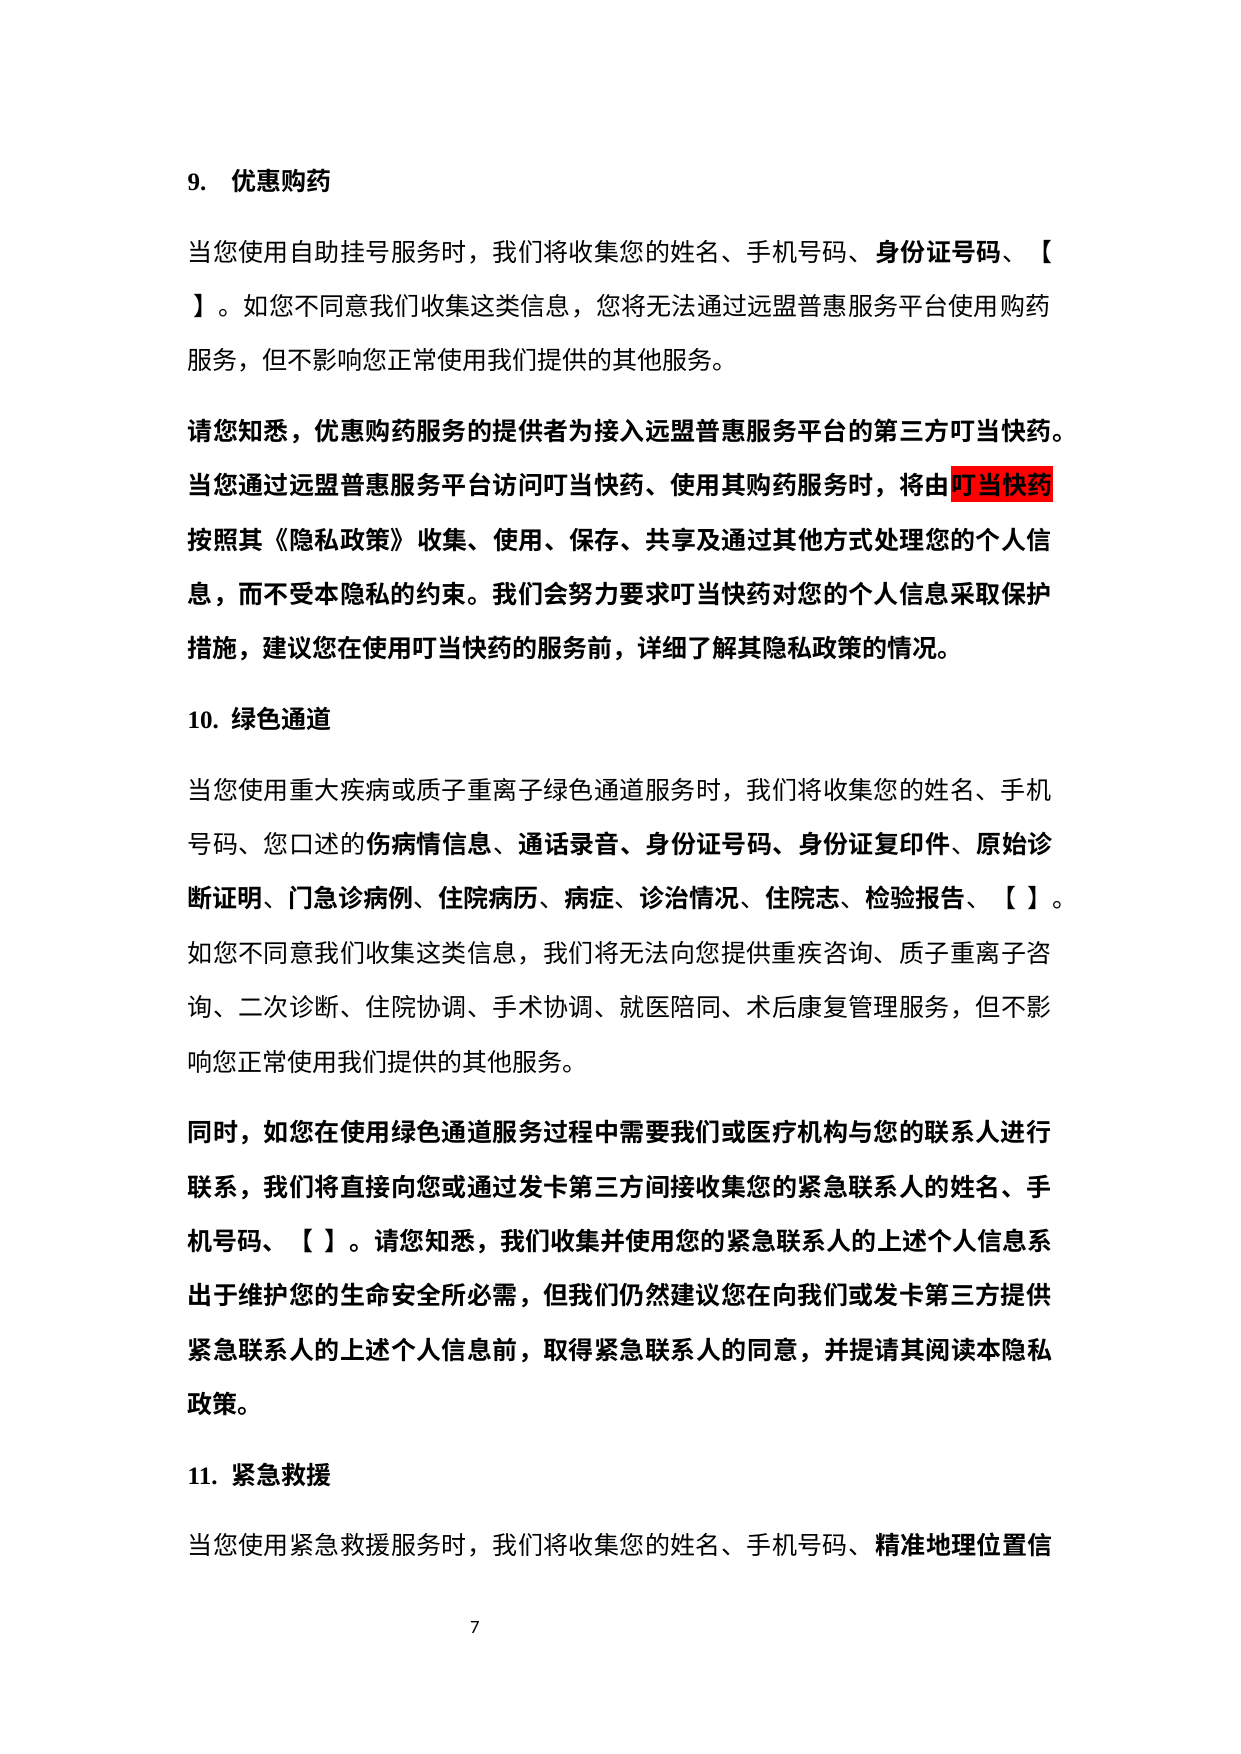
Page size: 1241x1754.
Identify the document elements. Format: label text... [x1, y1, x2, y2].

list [187, 1526, 1053, 1562]
list 绿色通道 [187, 699, 1053, 736]
list 当您使用重大疾病或质子重离子绿色通道服务时，我们将收集您的姓名、手机号码、您口述的伤病情信息、通话录音、身份证号码、身份证复印件、原始诊断证明、门急诊病例、住院病历、病症、诊治情况、住院志、检验报告、【 】。如您不同意我们收集这类信息，我们将无法向您提供重疾咨询、质子重离子咨询、二次诊断、住院协调、手术协调、就医陪同、术后康复管理服务，但不影响您正常使用我们提供的其他服务。 [187, 770, 1053, 1078]
list 紧急救援 [187, 1455, 1053, 1491]
list 同时，如您在使用绿色通道服务过程中需要我们或医疗机构与您的联系人进行联系，我们将直接向您或通过发卡第三方间接收集您的紧急联系人的姓名、手机号码、【 】。请您知悉，我们收集并使用您的紧急联系人的上述个人信息系出于维护您的生命安全所必需，但我们仍然建议您在向我们或发卡第三方提供紧急联系人的上述个人信息前，取得紧急联系人的同意，并提请其阅读本隐私政策。 [187, 1113, 1053, 1421]
list 请您知悉，优惠购药服务的提供者为接入远盟普惠服务平台的第三方叮当快药。当您通过远盟普惠服务平台访问叮当快药、使用其购药服务时，将由叮当快药按照其《隐私政策》收集、使用、保存、共享及通过其他方式处理您的个人信息，而不受本隐私的约束。我们会努力要求叮当快药对您的个人信息采取保护措施，建议您在使用叮当快药的服务前，详细了解其隐私政策的情况。 [187, 411, 1053, 665]
list 优惠购药 [187, 161, 1053, 198]
list 当您使用自助挂号服务时，我们将收集您的姓名、手机号码、身份证号码、【 】。如您不同意我们收集这类信息，您将无法通过远盟普惠服务平台使用购药服务，但不影响您正常使用我们提供的其他服务。 [187, 232, 1053, 377]
